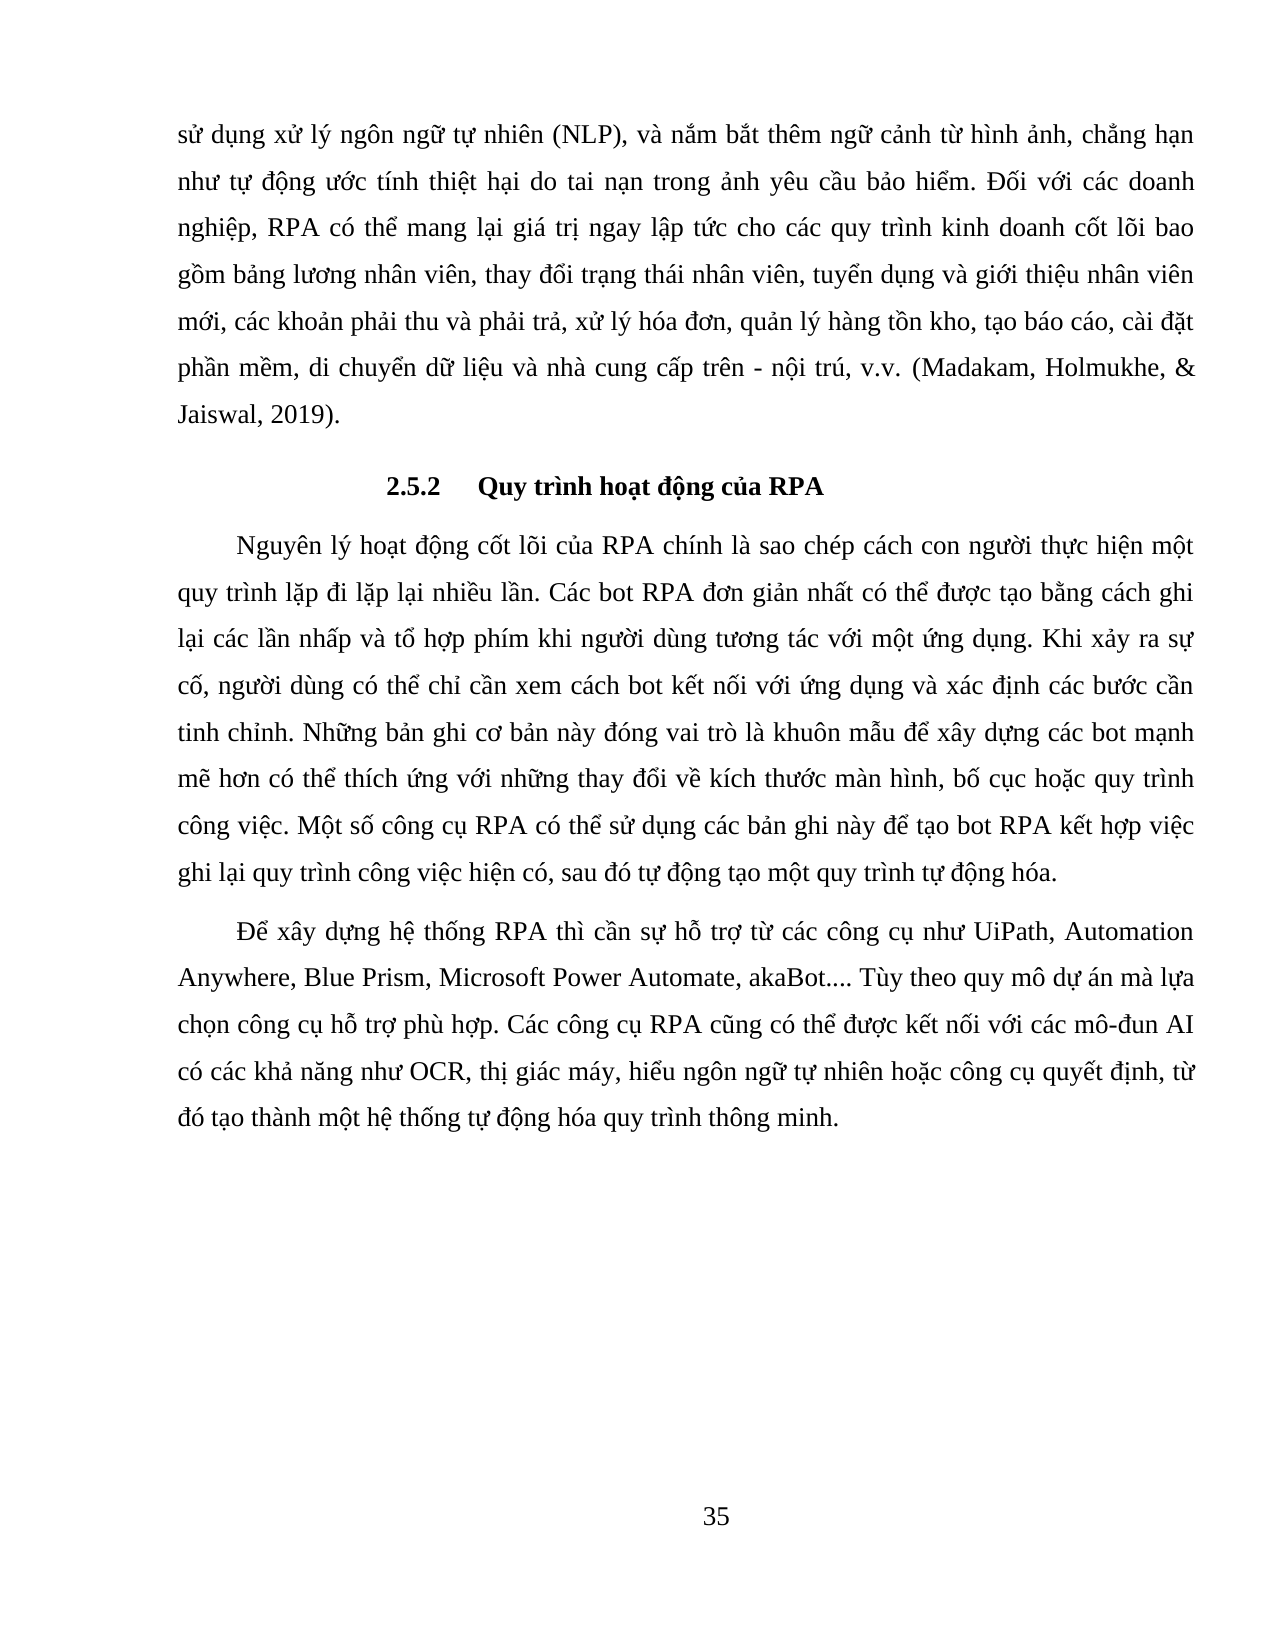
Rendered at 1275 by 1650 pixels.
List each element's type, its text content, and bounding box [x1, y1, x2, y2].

text Nguyên lý hoạt động cốt lõi của RPA chính là sao chép cách con người thực hiện một quy trình lặp đi lặp lại nhiều lần. Các bot RPA đơn giản nhất có thể được tạo bằng cách ghi lại các lần nhấp và tổ hợp phím khi người dùng tương tác với một ứng dụng. Khi xảy ra sự cố, người dùng có thể chỉ cần xem cách bot kết nối với ứng dụng và xác định các bước cần tinh chỉnh. Những bản ghi cơ bản này đóng vai trò là khuôn mẫu để xây dựng các bot mạnh mẽ hơn có thể thích ứng với những thay đổi về kích thước màn hình, bố cục hoặc quy trình công việc. Một số công cụ RPA có thể sử dụng các bản ghi này để tạo bot RPA kết hợp việc ghi lại quy trình công việc hiện có, sau đó tự động tạo một quy trình tự động hóa. [177, 529, 1196, 887]
text Quy trình hoạt động của RPA [327, 470, 1196, 501]
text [177, 118, 1196, 429]
text Để xây dựng hệ thống RPA thì cần sự hỗ trợ từ các công cụ như UiPath, Automation Anywhere, Blue Prism, Microsoft Power Automate, akaBot.... Tùy theo quy mô dự án mà lựa chọn công cụ hỗ trợ phù hợp. Các công cụ RPA cũng có thể được kết nối với các mô-đun AI có các khả năng như OCR, thị giác máy, hiểu ngôn ngữ tự nhiên hoặc công cụ quyết định, từ đó tạo thành một hệ thống tự động hóa quy trình thông minh. [177, 915, 1196, 1133]
